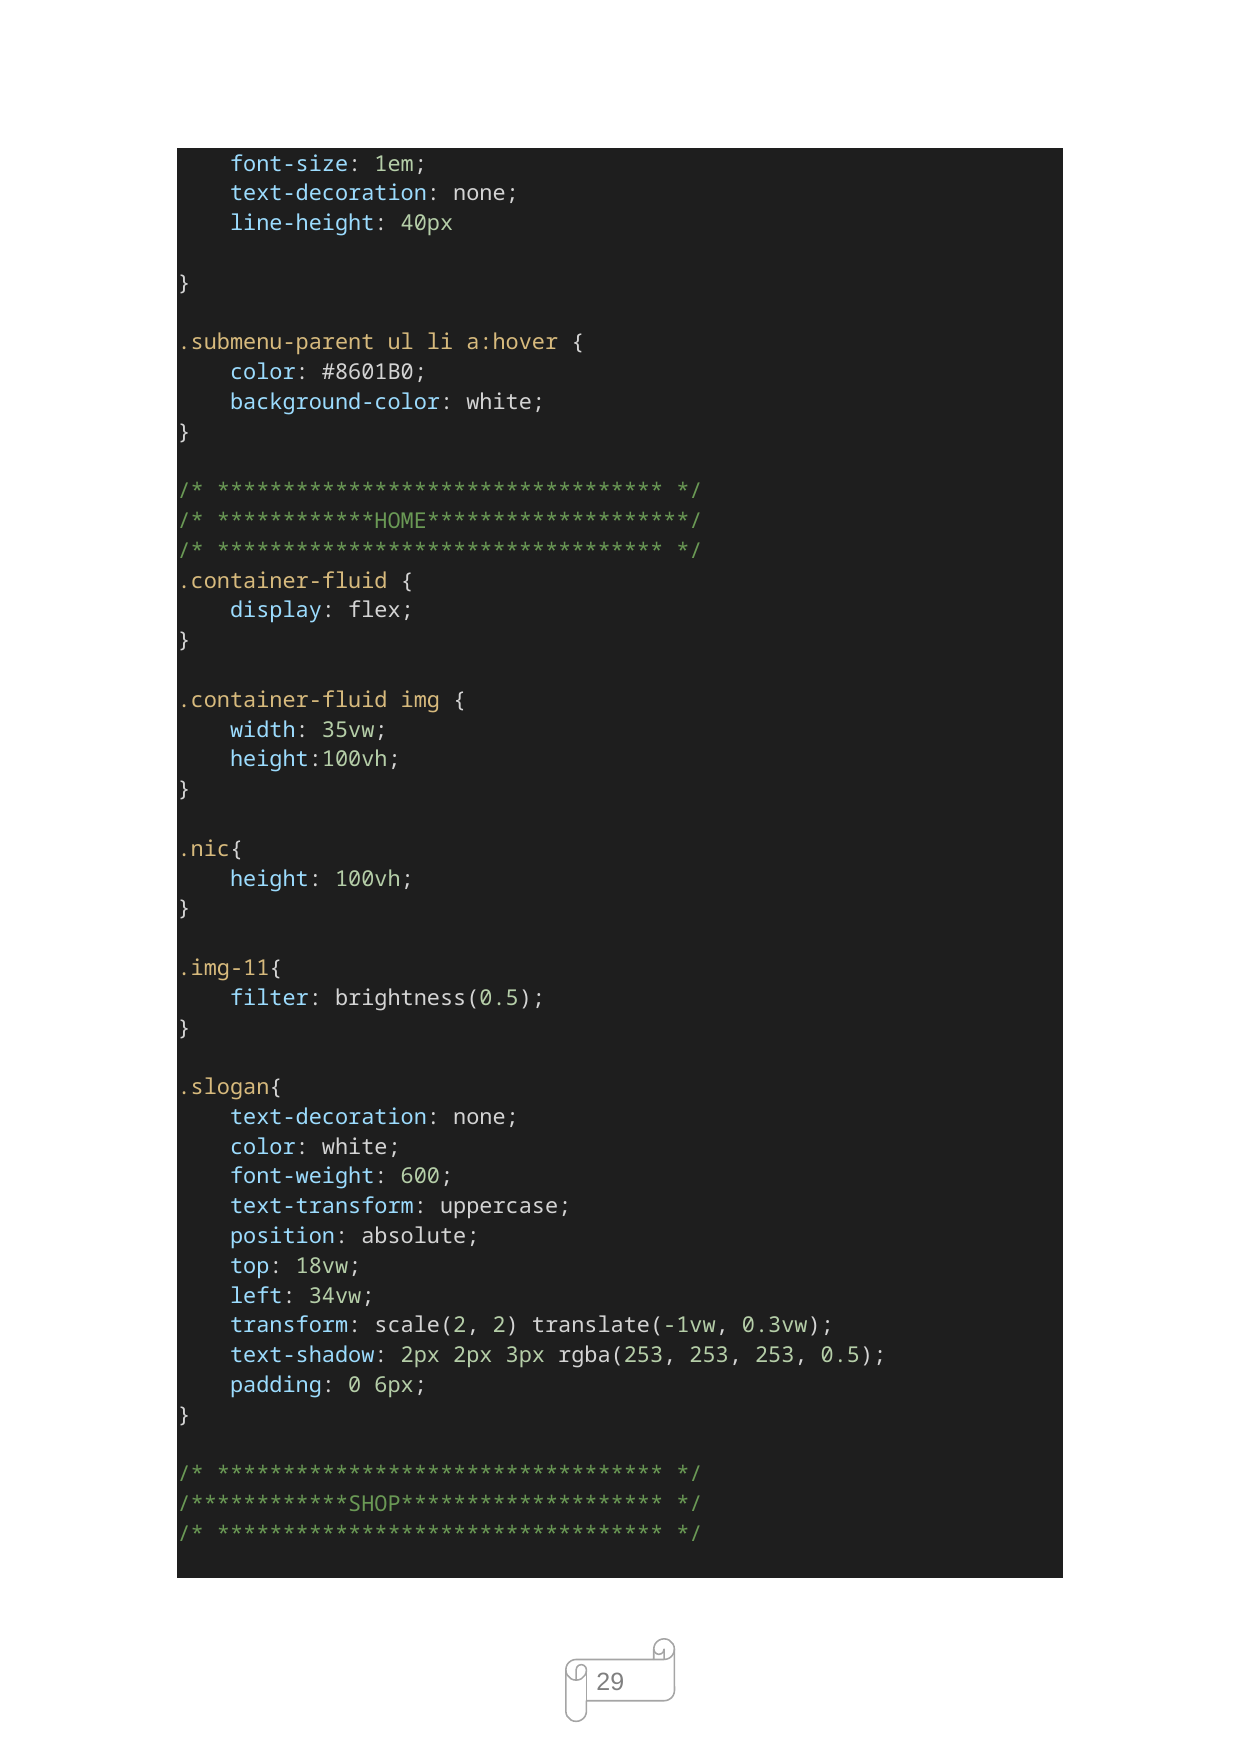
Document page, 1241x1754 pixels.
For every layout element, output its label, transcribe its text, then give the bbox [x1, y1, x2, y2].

text position: absolute; [177, 1220, 1063, 1250]
text .container-fluid { [177, 565, 1063, 594]
text height: 100vh; [177, 863, 1063, 892]
text text-decoration: none; [177, 177, 1063, 207]
text /* ************HOME********************/ [177, 505, 1063, 535]
text height:100vh; [177, 743, 1063, 773]
text font-size: 1em; [177, 148, 1063, 177]
text .nic{ [177, 833, 1063, 863]
text display: flex; [177, 594, 1063, 624]
text left: 34vw; [177, 1280, 1063, 1309]
text line-height: 40px [177, 207, 1063, 237]
text /* ********************************** */ [177, 1458, 1063, 1488]
text } [177, 773, 1063, 803]
text .container-fluid img { [177, 684, 1063, 714]
text /* ********************************** */ [177, 535, 1063, 565]
text } [177, 892, 1063, 922]
text transform: scale(2, 2) translate(-1vw, 0.3vw); [177, 1309, 1063, 1339]
text } [177, 1012, 1063, 1041]
text font-weight: 600; [177, 1161, 1063, 1190]
text width: 35vw; [177, 714, 1063, 743]
text .slogan{ [177, 1071, 1063, 1101]
text text-decoration: none; [177, 1101, 1063, 1131]
text /* ********************************** */ [177, 1518, 1063, 1548]
text } [177, 267, 1063, 297]
text /* ********************************** */ [177, 475, 1063, 505]
text } [177, 1399, 1063, 1429]
text top: 18vw; [177, 1250, 1063, 1280]
text color: white; [177, 1131, 1063, 1161]
text filter: brightness(0.5); [177, 982, 1063, 1012]
text .img-11{ [177, 952, 1063, 982]
text text-transform: uppercase; [177, 1190, 1063, 1220]
text text-shadow: 2px 2px 3px rgba(253, 253, 253, 0.5); [177, 1339, 1063, 1369]
text } [177, 416, 1063, 446]
text padding: 0 6px; [177, 1369, 1063, 1399]
text } [177, 624, 1063, 654]
text background-color: white; [177, 386, 1063, 416]
text /************SHOP******************** */ [177, 1488, 1063, 1518]
text .submenu-parent ul li a:hover { [177, 326, 1063, 356]
text color: #8601B0; [177, 356, 1063, 386]
